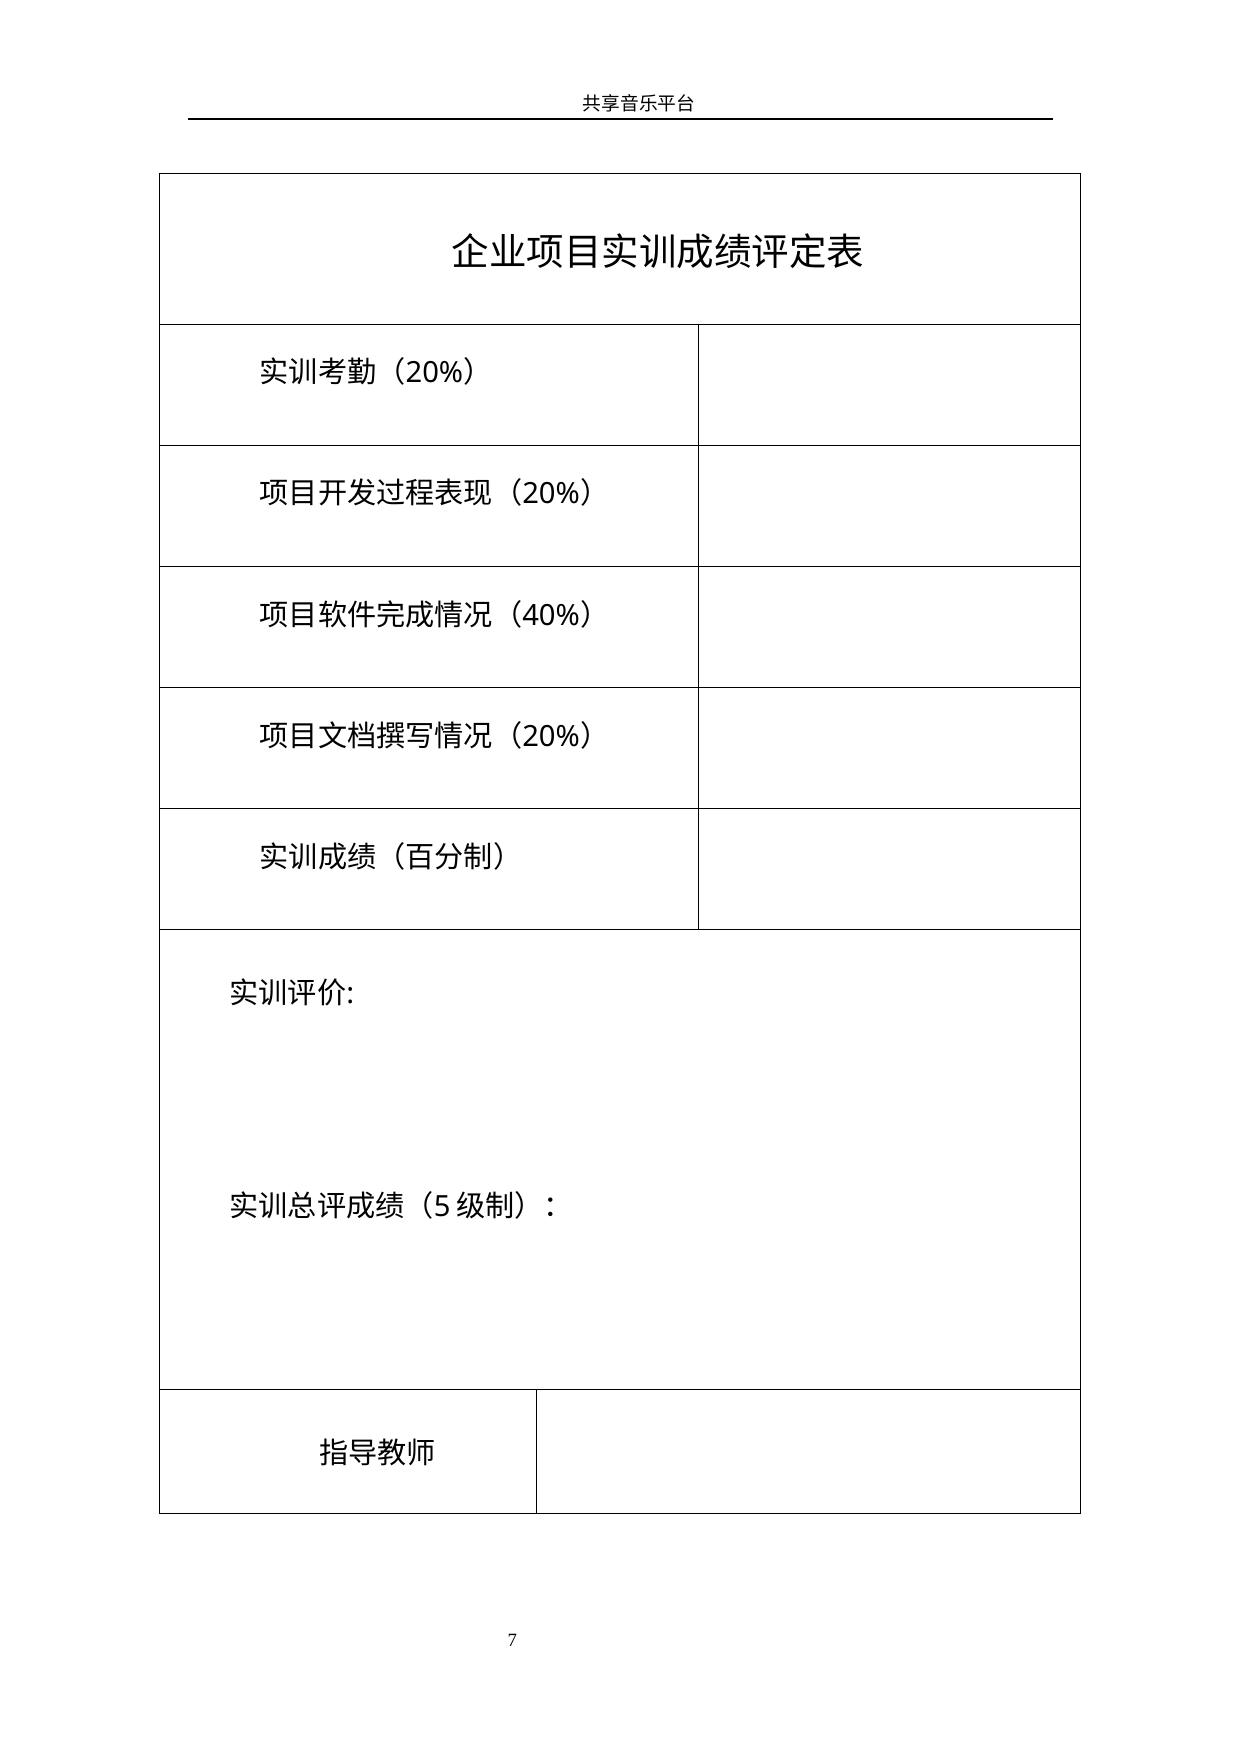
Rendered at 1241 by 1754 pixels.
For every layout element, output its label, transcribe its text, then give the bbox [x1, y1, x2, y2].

table_cell [699, 809, 1080, 929]
table_cell 项目开发过程表现（20%） [160, 446, 698, 566]
table_cell 实训成绩（百分制） [160, 809, 698, 929]
table_cell [699, 688, 1080, 808]
table_cell [699, 325, 1080, 444]
table_cell 指导教师 [160, 1390, 536, 1513]
table_cell [699, 567, 1080, 687]
table_header 企业项目实训成绩评定表 [160, 174, 1080, 323]
table_cell 实训评价: 实训总评成绩（5级制）： [160, 930, 1080, 1388]
table_cell 项目软件完成情况（40%） [160, 567, 698, 687]
table_cell [537, 1390, 1080, 1513]
table_cell 项目文档撰写情况（20%） [160, 688, 698, 808]
table_cell 实训考勤（20%） [160, 325, 698, 444]
table_cell [699, 446, 1080, 566]
